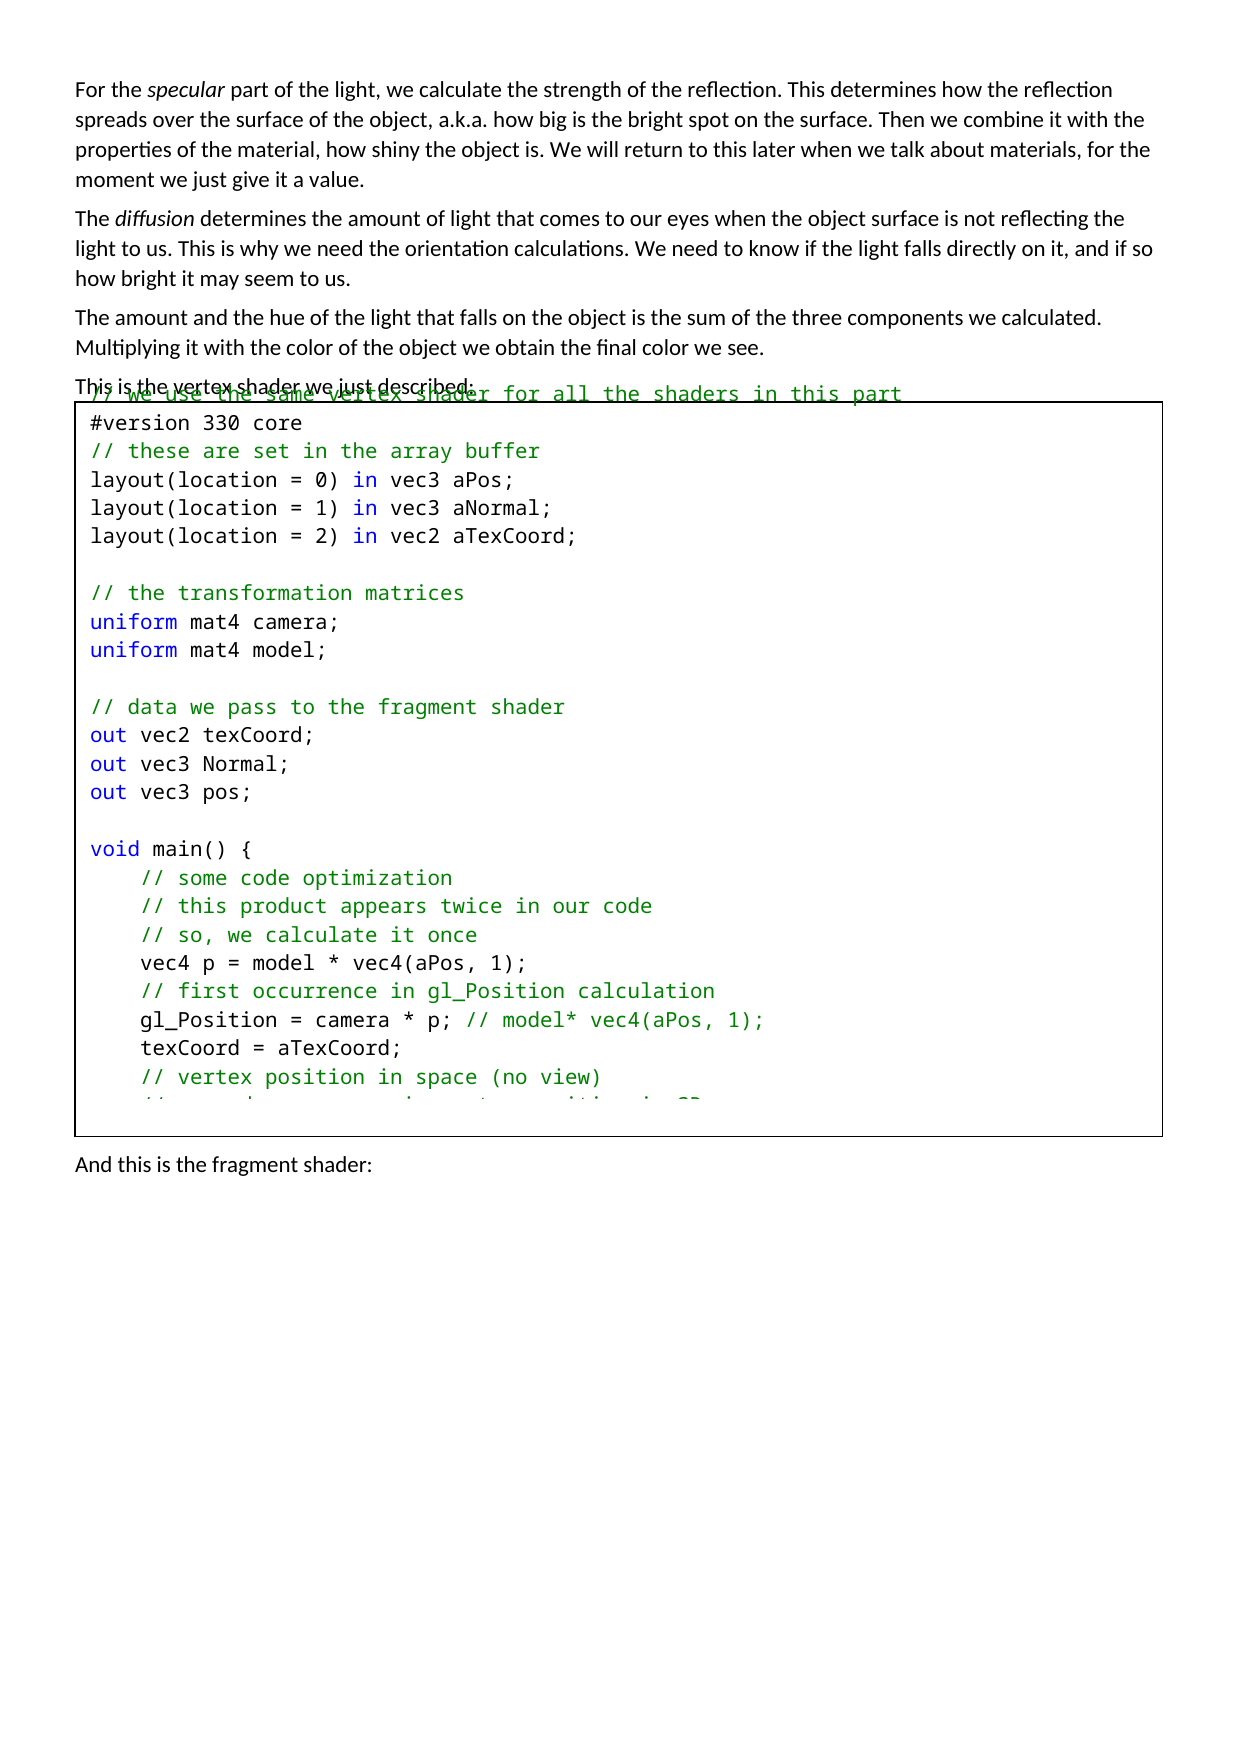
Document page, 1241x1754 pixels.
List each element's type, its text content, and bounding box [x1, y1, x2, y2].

text The diffusion determines the amount of light that comes to our eyes when the object surface is not reflecting the light to us. This is why we need the orientation calculations. We need to know if the light falls directly on it, and if so how bright it may seem to us. [75, 204, 1165, 293]
text The amount and the hue of the light that falls on the object is the sum of the three components we calculated. Multiplying it with the color of the object we obtain the final color we see. [75, 303, 1165, 361]
text For the specular part of the light, we calculate the strength of the reflection. This determines how the reflection spreads over the surface of the object, a.k.a. how big is the bright spot on the surface. Then we combine it with the properties of the material, how shiny the object is. We will return to this later when we talk about materials, for the moment we just give it a value. [75, 75, 1165, 194]
text And this is the fragment shader: [75, 1150, 1165, 1178]
text This is the vertex shader we just described: [75, 372, 1165, 1140]
